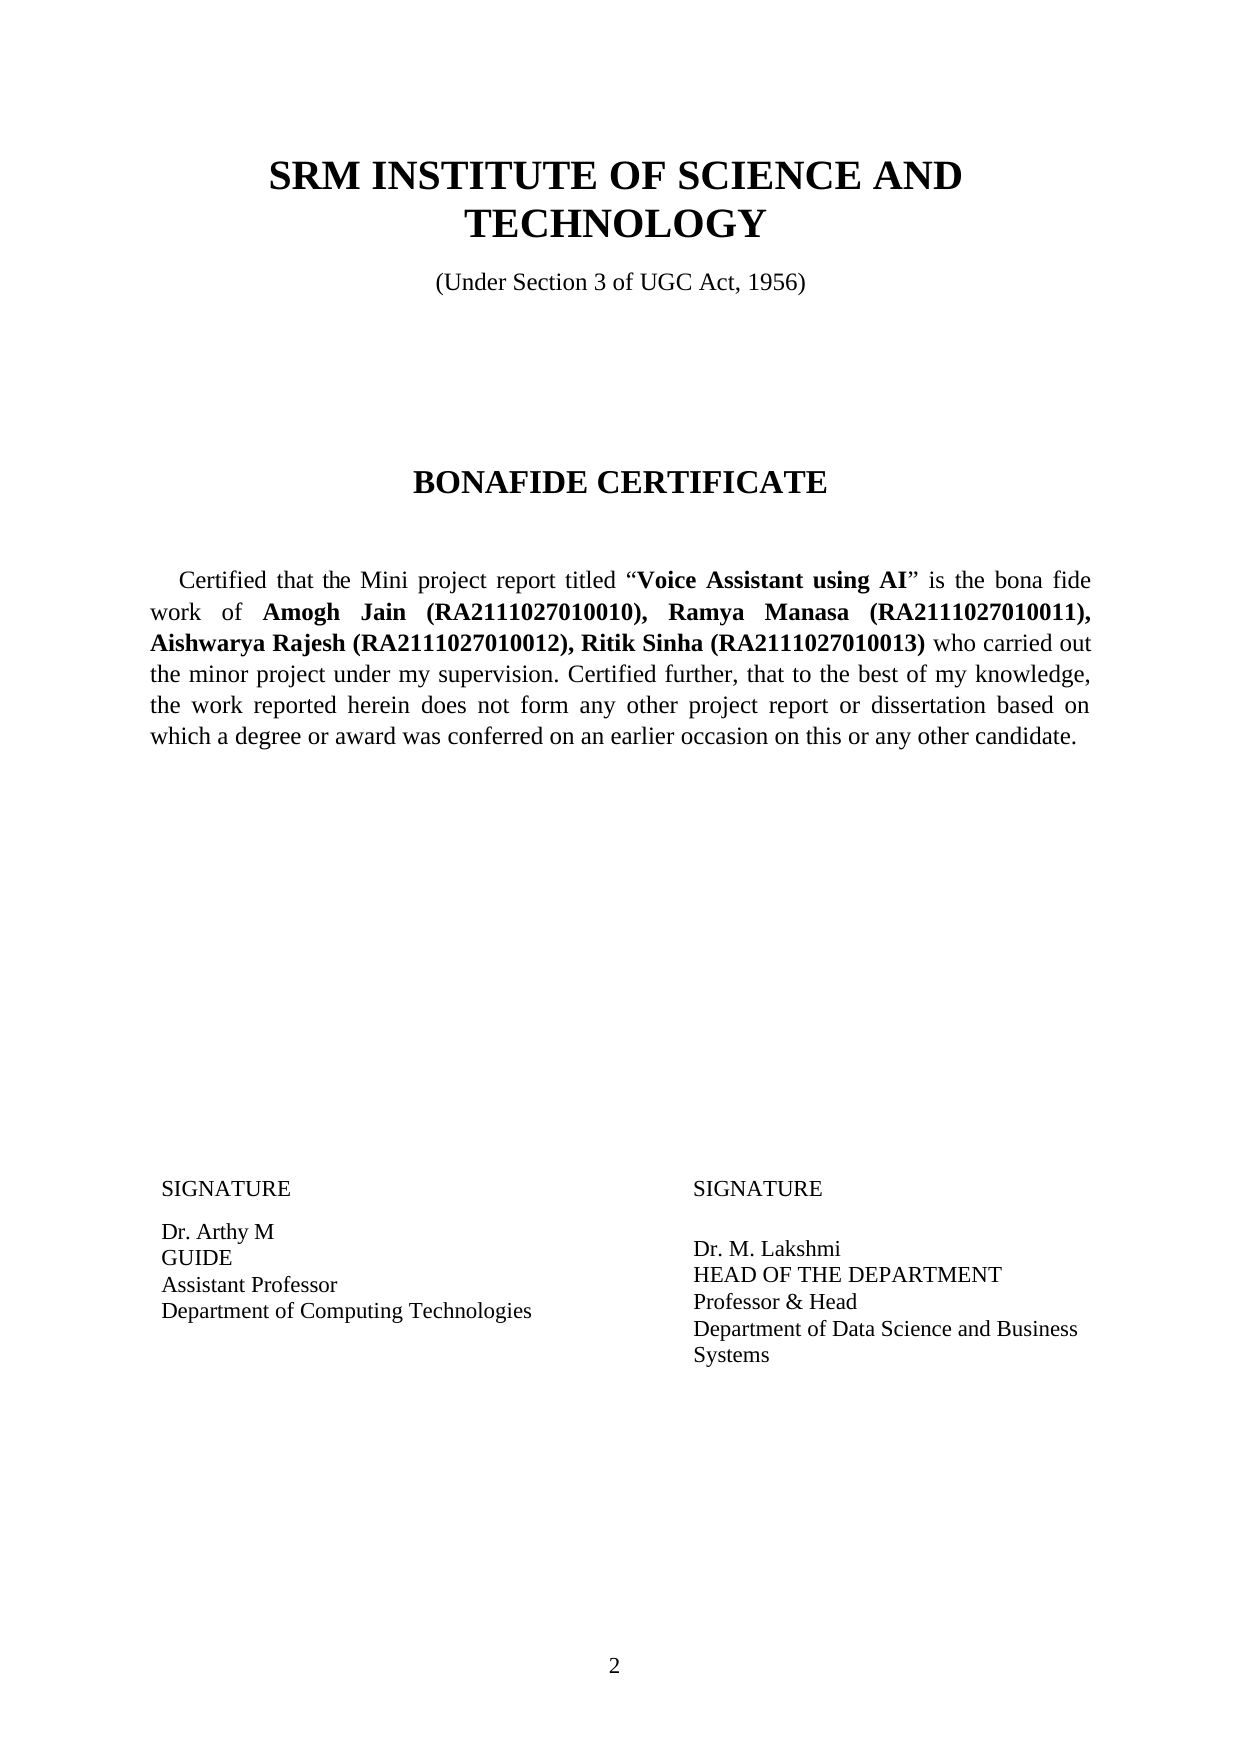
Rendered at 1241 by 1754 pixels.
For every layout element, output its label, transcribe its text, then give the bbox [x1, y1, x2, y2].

text Professor & Head [693, 1288, 1130, 1314]
text Assistant Professor [161, 1271, 535, 1297]
text (Under Section 3 of UGC Act, 1956) [112, 267, 1129, 295]
text Department of Computing Technologies [161, 1297, 535, 1324]
text SIGNATURE SIGNATURE [161, 1175, 1130, 1201]
text HEAD OF THE DEPARTMENT [693, 1262, 1130, 1288]
subtitle BONAFIDE CERTIFICATE [112, 463, 1129, 501]
text Department of Data Science and Business Systems [693, 1314, 1130, 1367]
text Dr. M. Lakshmi [693, 1236, 1130, 1262]
text Dr. Arthy M GUIDE [161, 1218, 281, 1271]
subtitle SRM INSTITUTE OF SCIENCE AND TECHNOLOGY [112, 150, 1119, 246]
text Certified that the Mini project report titled “Voice Assistant using AI” is the bona fide work of Amogh Jain (RA2111027010010), Ramya Manasa (RA2111027010011), Aishwarya Rajesh (RA2111027010012), Ritik Sinha (RA2111027010013) who carried out the minor project under my supervision. Certified further, that to the best of my knowledge, the work reported herein does not form any other project report or dissertation based on which a degree or award was conferred on an earlier occasion on this or any other candidate. [150, 566, 1091, 749]
